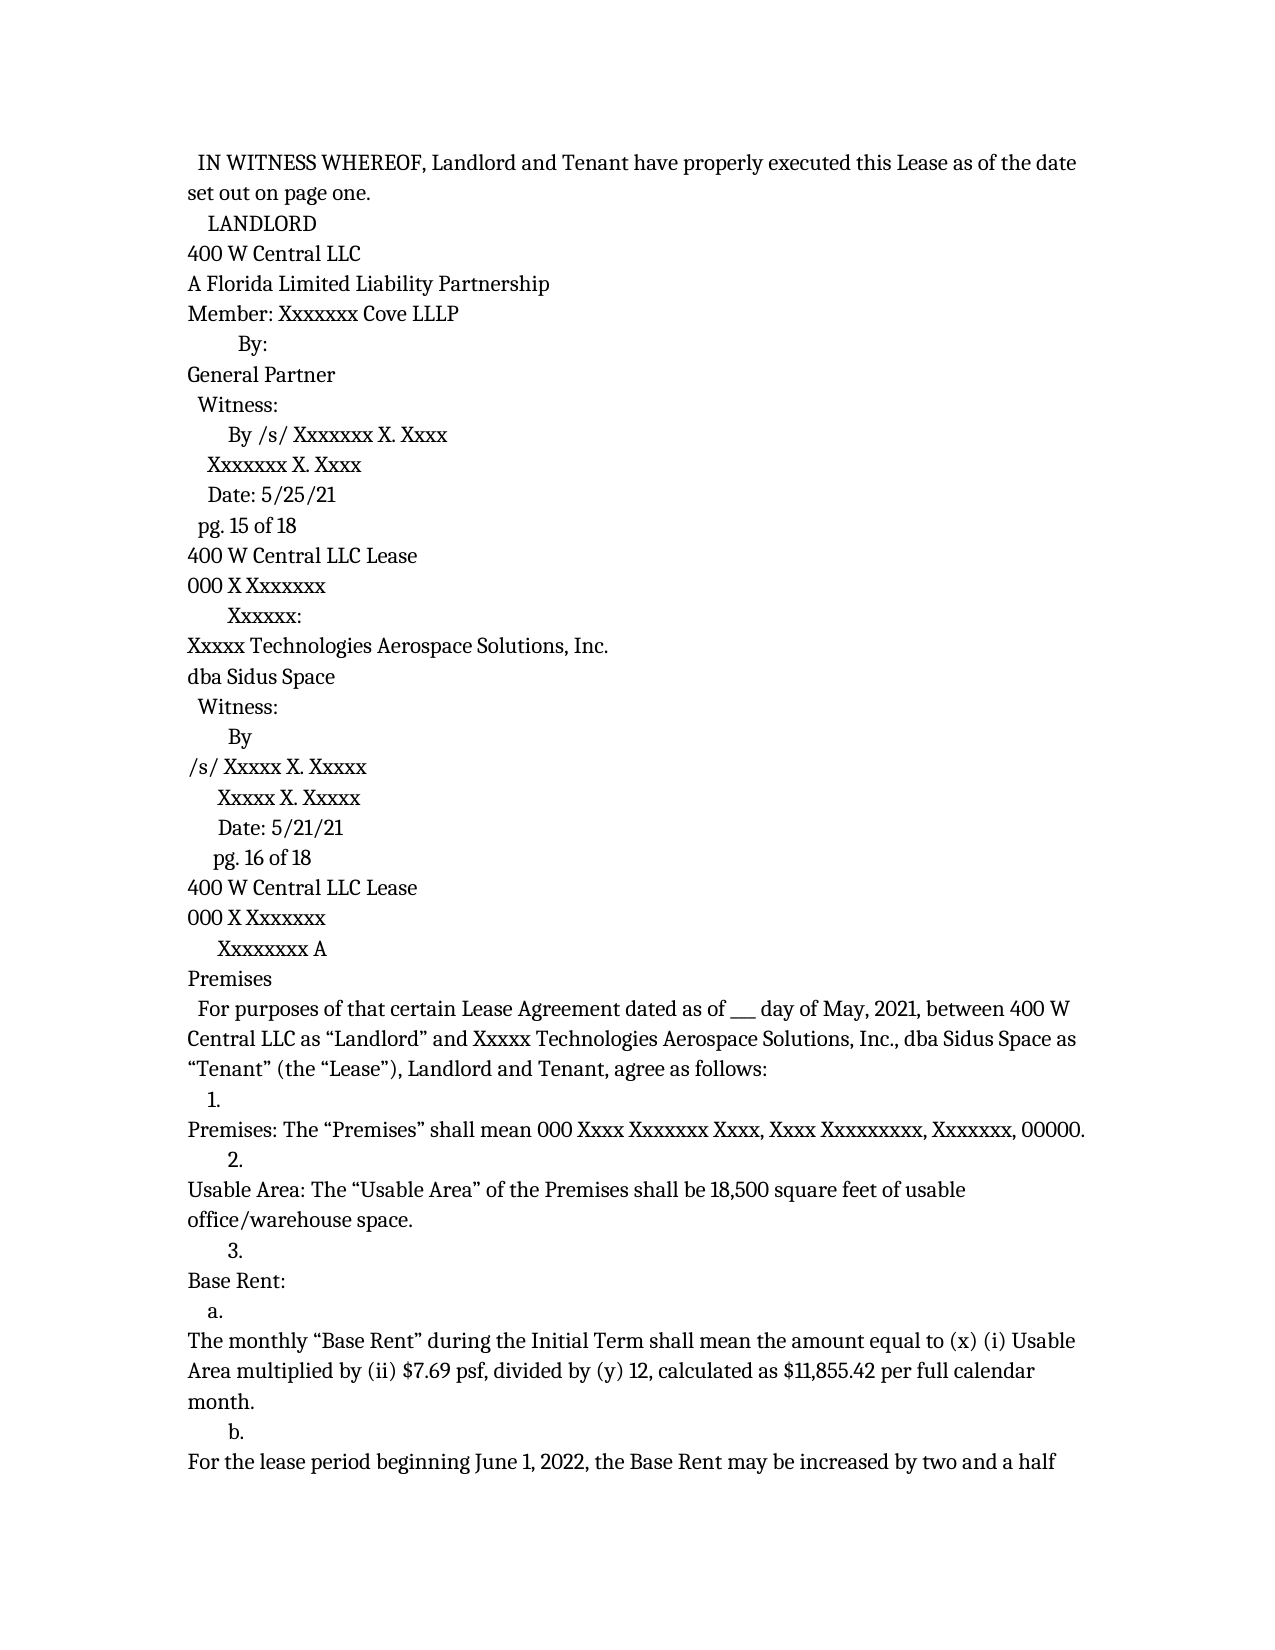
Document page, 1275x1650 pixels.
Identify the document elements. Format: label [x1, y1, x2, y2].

text [187, 150, 1087, 1475]
